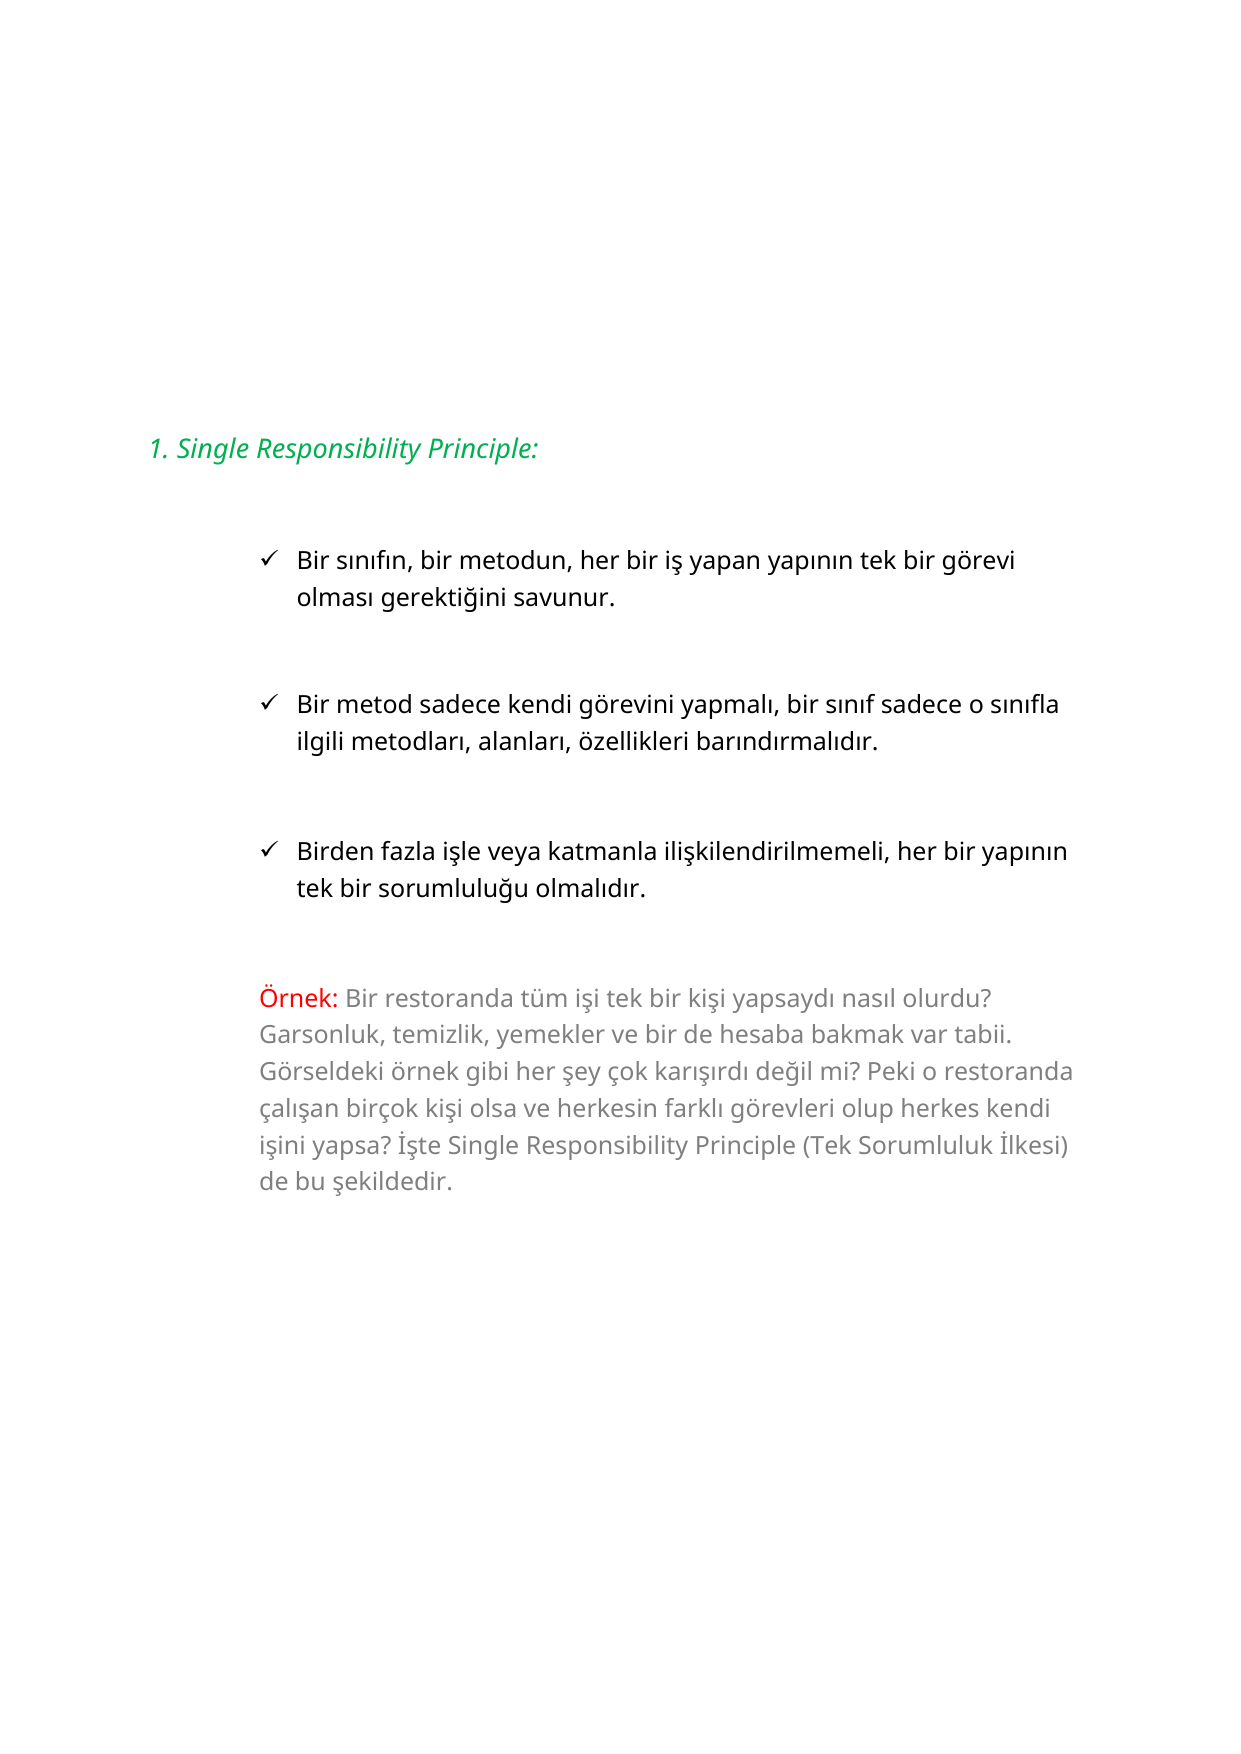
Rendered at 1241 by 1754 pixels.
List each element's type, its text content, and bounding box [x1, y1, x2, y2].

list Bir metod sadece kendi görevini yapmalı, bir sınıf sadece o sınıfla ilgili metodları, alanları, özellikleri barındırmalıdır. [259, 686, 1093, 757]
text 1. Single Responsibility Principle: [148, 430, 1093, 467]
list Bir sınıfın, bir metodun, her bir iş yapan yapının tek bir görevi olması gerektiğini savunur. [259, 543, 1093, 614]
list Birden fazla işle veya katmanla ilişkilendirilmemeli, her bir yapının tek bir sorumluluğu olmalıdır. [259, 833, 1093, 904]
text Örnek: Bir restoranda tüm işi tek bir kişi yapsaydı nasıl olurdu? Garsonluk, temizlik, yemekler ve bir de hesaba bakmak var tabii. Görseldeki örnek gibi her şey çok karışırdı değil mi? Peki o restoranda çalışan birçok kişi olsa ve herkesin farklı görevleri olup herkes kendi işini yapsa? İşte Single Responsibility Principle (Tek Sorumluluk İlkesi) de bu şekildedir. [259, 980, 1093, 1198]
